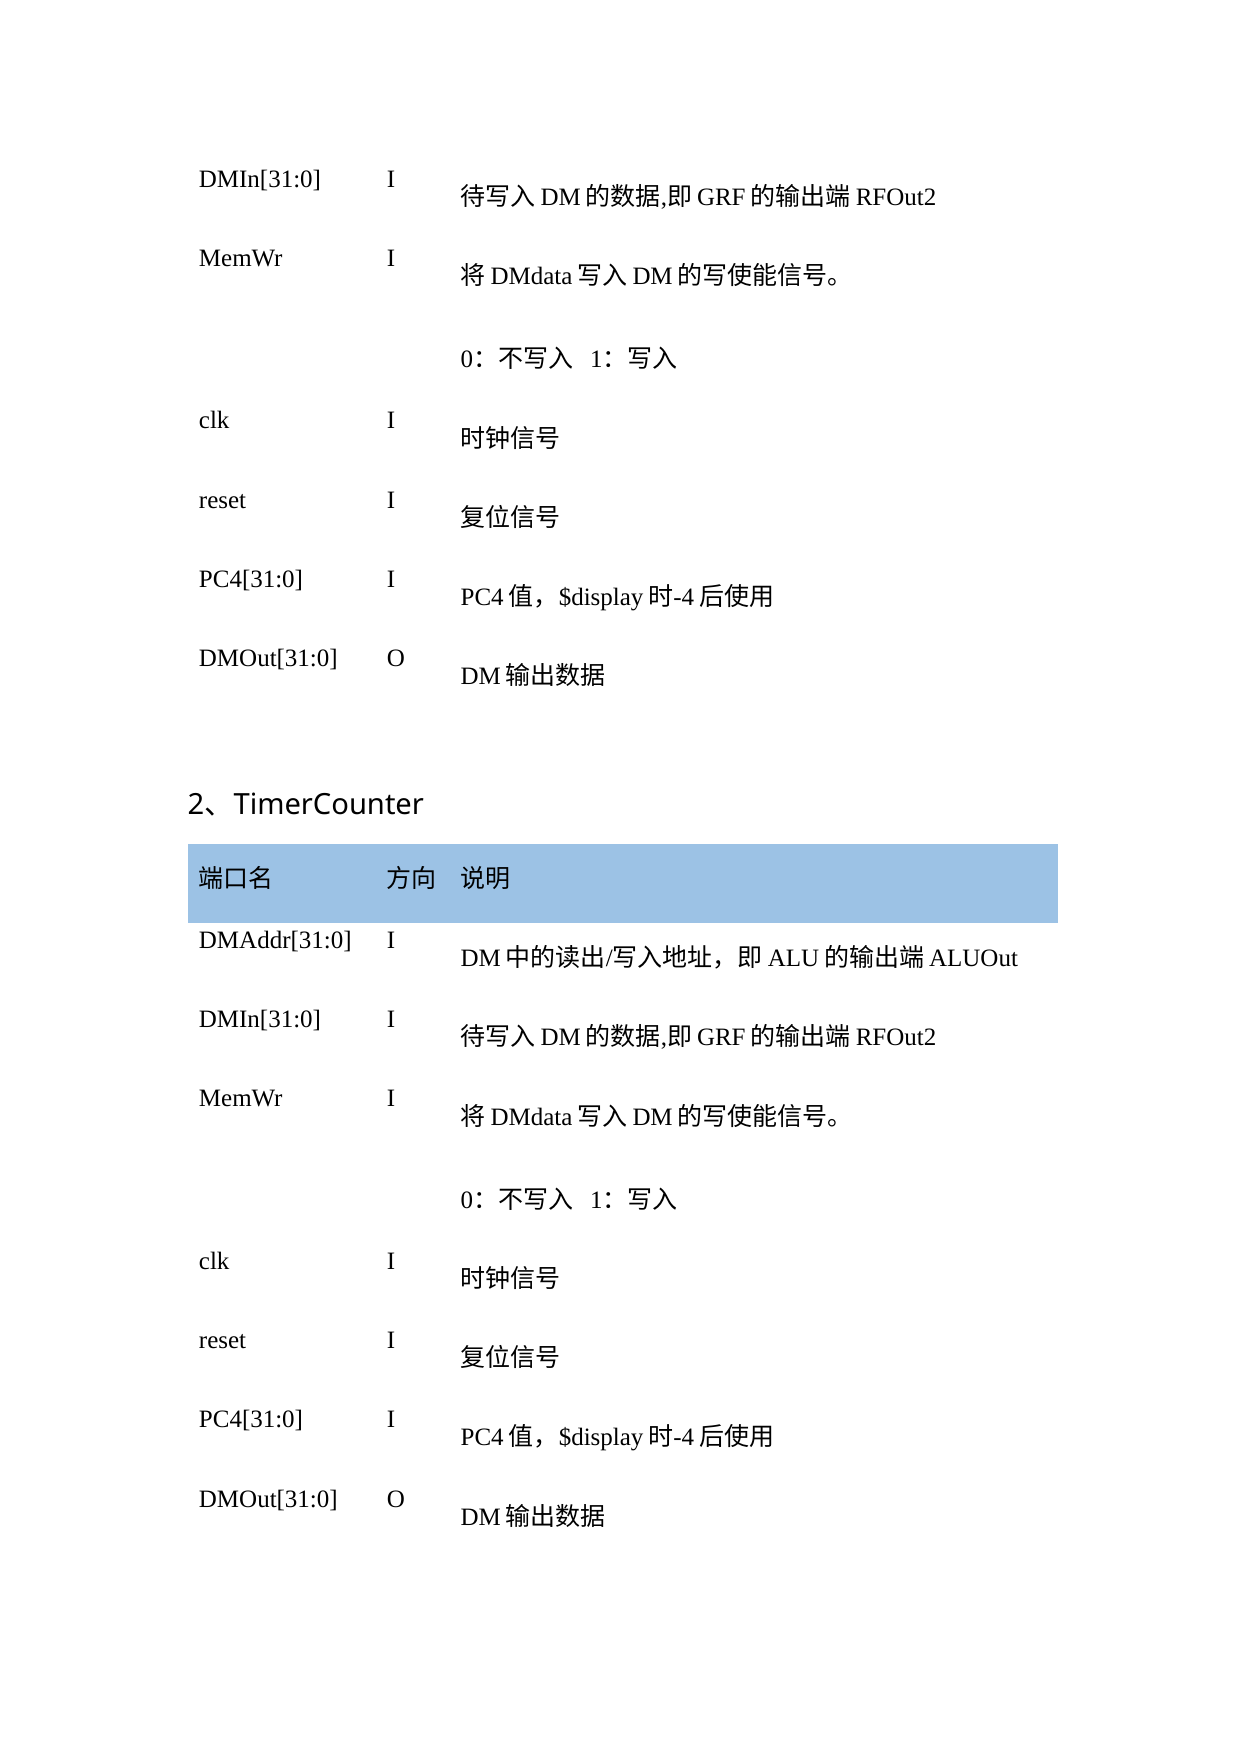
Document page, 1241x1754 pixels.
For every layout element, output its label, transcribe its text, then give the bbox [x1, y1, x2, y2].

table_cell I [375, 162, 449, 241]
table_cell PC4值，$display时-4后使用 [449, 562, 1058, 641]
table_cell DM输出数据 [449, 641, 1058, 721]
table_cell 待写入DM的数据,即GRF的输出端RFOut2 [449, 1002, 1058, 1082]
table_cell DMOut[31:0] [188, 1482, 375, 1561]
table_cell I [375, 1082, 449, 1244]
table_cell I [375, 1403, 449, 1482]
table_cell 时钟信号 [449, 1244, 1058, 1323]
table_cell O [375, 1482, 449, 1561]
table_cell I [375, 483, 449, 562]
table_cell 时钟信号 [449, 404, 1058, 483]
table_header 方向 [375, 844, 449, 923]
table_cell MemWr [188, 1082, 375, 1244]
table_cell 复位信号 [449, 483, 1058, 562]
table_cell DMOut[31:0] [188, 641, 375, 721]
table_cell DM输出数据 [449, 1482, 1058, 1561]
table_cell DMIn[31:0] [188, 1002, 375, 1082]
table_cell 将DMdata写入DM的写使能信号。 0：不写入 1：写入 [449, 241, 1058, 404]
table_cell reset [188, 1323, 375, 1402]
table_cell I [375, 923, 449, 1002]
table_cell PC4值，$display时-4后使用 [449, 1403, 1058, 1482]
text 2、TimerCounter [187, 780, 1053, 823]
table_cell DM中的读出/写入地址，即ALU的输出端ALUOut [449, 923, 1058, 1002]
table_header 端口名 [188, 844, 375, 923]
table_cell I [375, 562, 449, 641]
table_cell clk [188, 404, 375, 483]
table_cell 复位信号 [449, 1323, 1058, 1402]
table_cell I [375, 241, 449, 404]
table_cell O [375, 641, 449, 721]
table_cell I [375, 1244, 449, 1323]
table_cell reset [188, 483, 375, 562]
table_cell PC4[31:0] [188, 1403, 375, 1482]
table_cell clk [188, 1244, 375, 1323]
table_cell MemWr [188, 241, 375, 404]
table_cell PC4[31:0] [188, 562, 375, 641]
table_cell 将DMdata写入DM的写使能信号。 0：不写入 1：写入 [449, 1082, 1058, 1244]
table_cell I [375, 1323, 449, 1402]
table_cell DMAddr[31:0] [188, 923, 375, 1002]
table_cell 待写入DM的数据,即GRF的输出端RFOut2 [449, 162, 1058, 241]
table_header 说明 [449, 844, 1058, 923]
table_cell I [375, 1002, 449, 1082]
table_cell I [375, 404, 449, 483]
table_cell DMIn[31:0] [188, 162, 375, 241]
